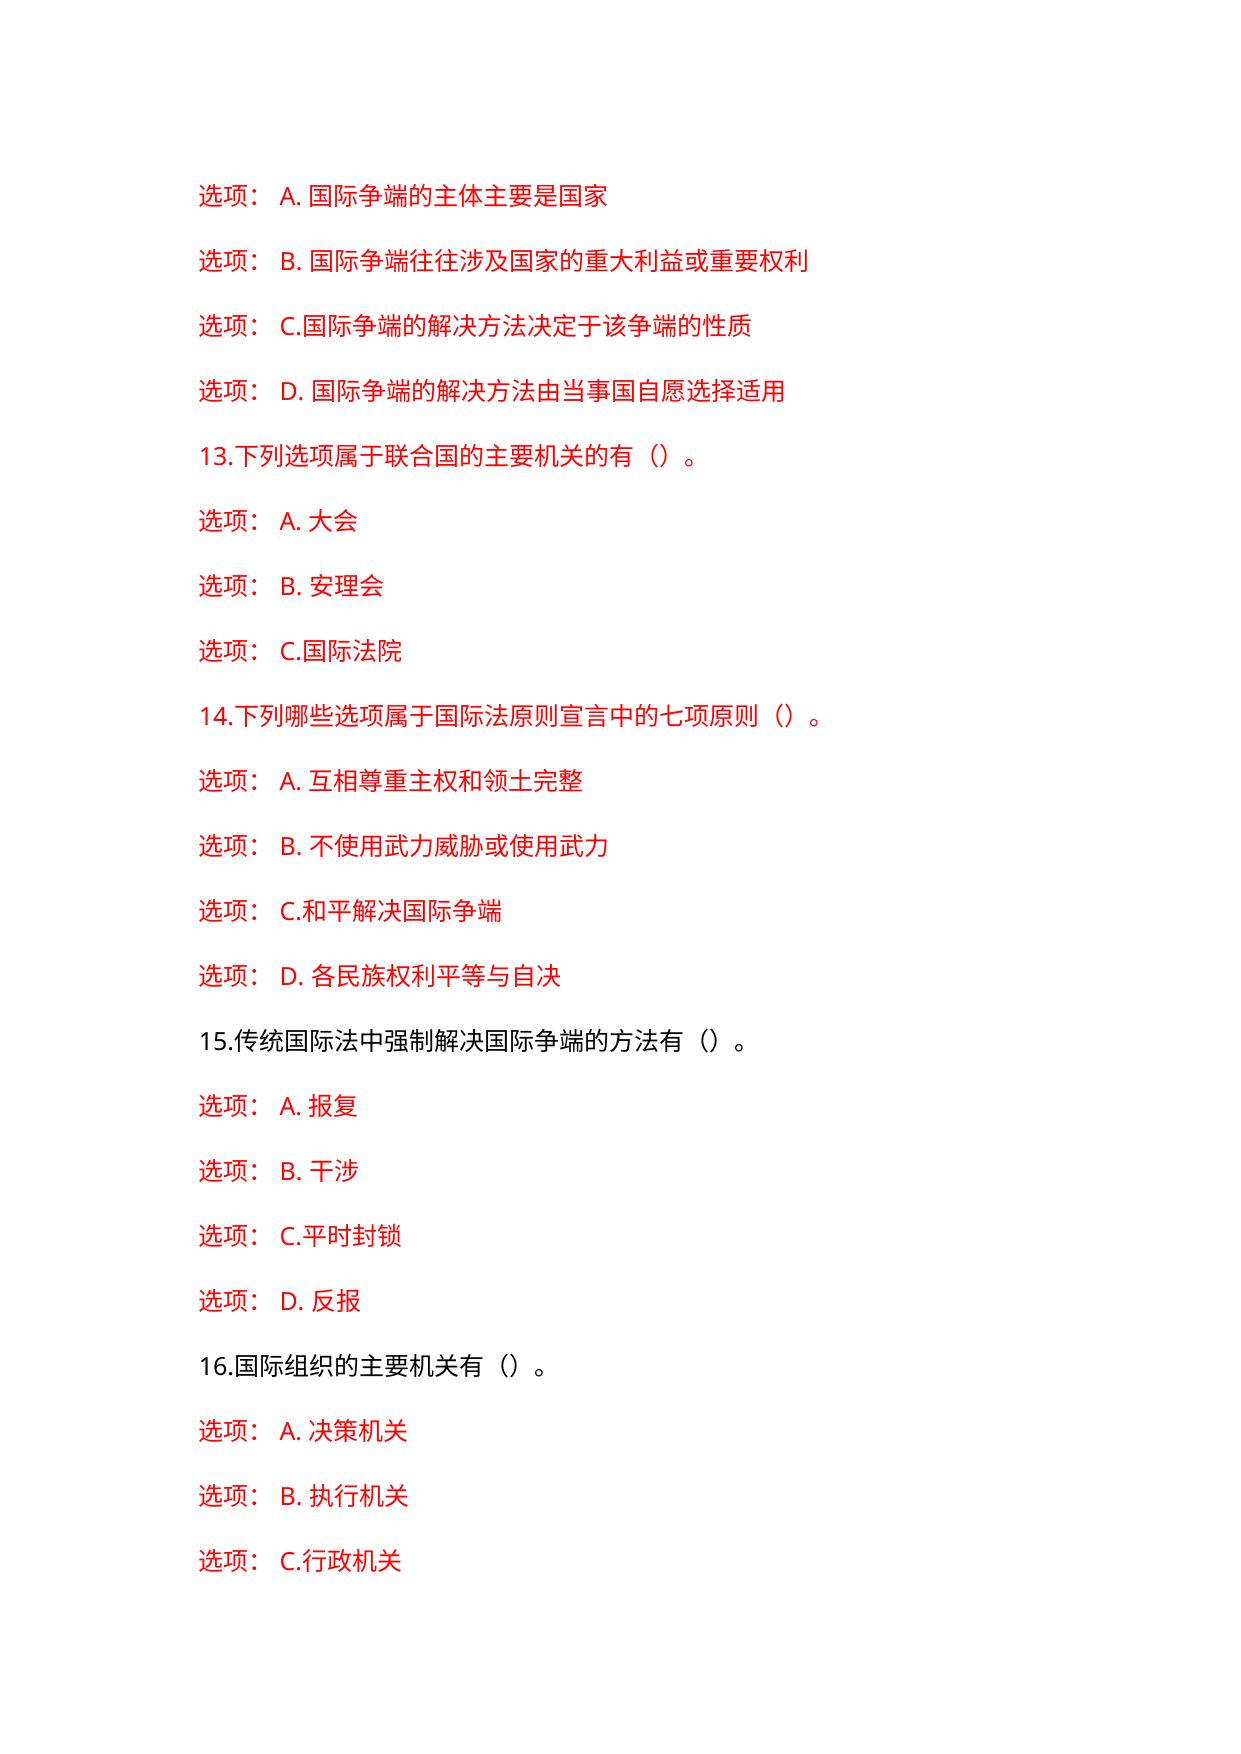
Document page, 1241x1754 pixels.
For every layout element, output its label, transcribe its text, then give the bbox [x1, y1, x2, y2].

table_cell 选项： B. 国际争端往往涉及国家的重大利益或重要权利 [188, 227, 985, 292]
table_cell 选项： B. 执行机关 [188, 1462, 985, 1527]
table_cell 选项： D. 国际争端的解决方法由当事国自愿选择适用 [188, 357, 985, 422]
table_cell 选项： C.平时封锁 [188, 1202, 985, 1267]
table_cell 选项： C.国际争端的解决方法决定于该争端的性质 [188, 292, 985, 357]
table_cell 选项： B. 干涉 [188, 1137, 985, 1202]
table_cell 选项： C.行政机关 [188, 1527, 985, 1592]
table_cell 选项： C.和平解决国际争端 [188, 877, 985, 942]
table_cell 选项： D. 各民族权利平等与自决 [188, 942, 985, 1007]
table_cell 选项： B. 安理会 [188, 552, 985, 617]
table_cell 选项： B. 不使用武力威胁或使用武力 [188, 812, 985, 877]
table_cell 选项： C.国际法院 [188, 617, 985, 682]
table_cell 选项： A. 决策机关 [188, 1397, 985, 1462]
table_cell 15.传统国际法中强制解决国际争端的方法有（）。 [188, 1007, 985, 1072]
table_cell 选项： A. 国际争端的主体主要是国家 [188, 162, 985, 227]
table_cell 选项： A. 互相尊重主权和领土完整 [188, 747, 985, 812]
table_cell 14.下列哪些选项属于国际法原则宣言中的七项原则（）。 [188, 682, 985, 747]
table_cell 13.下列选项属于联合国的主要机关的有（）。 [188, 422, 985, 487]
table_cell 选项： A. 报复 [188, 1072, 985, 1137]
table_cell 选项： A. 大会 [188, 487, 985, 552]
table_cell 选项： D. 反报 [188, 1267, 985, 1332]
table_cell 16.国际组织的主要机关有（）。 [188, 1332, 985, 1397]
